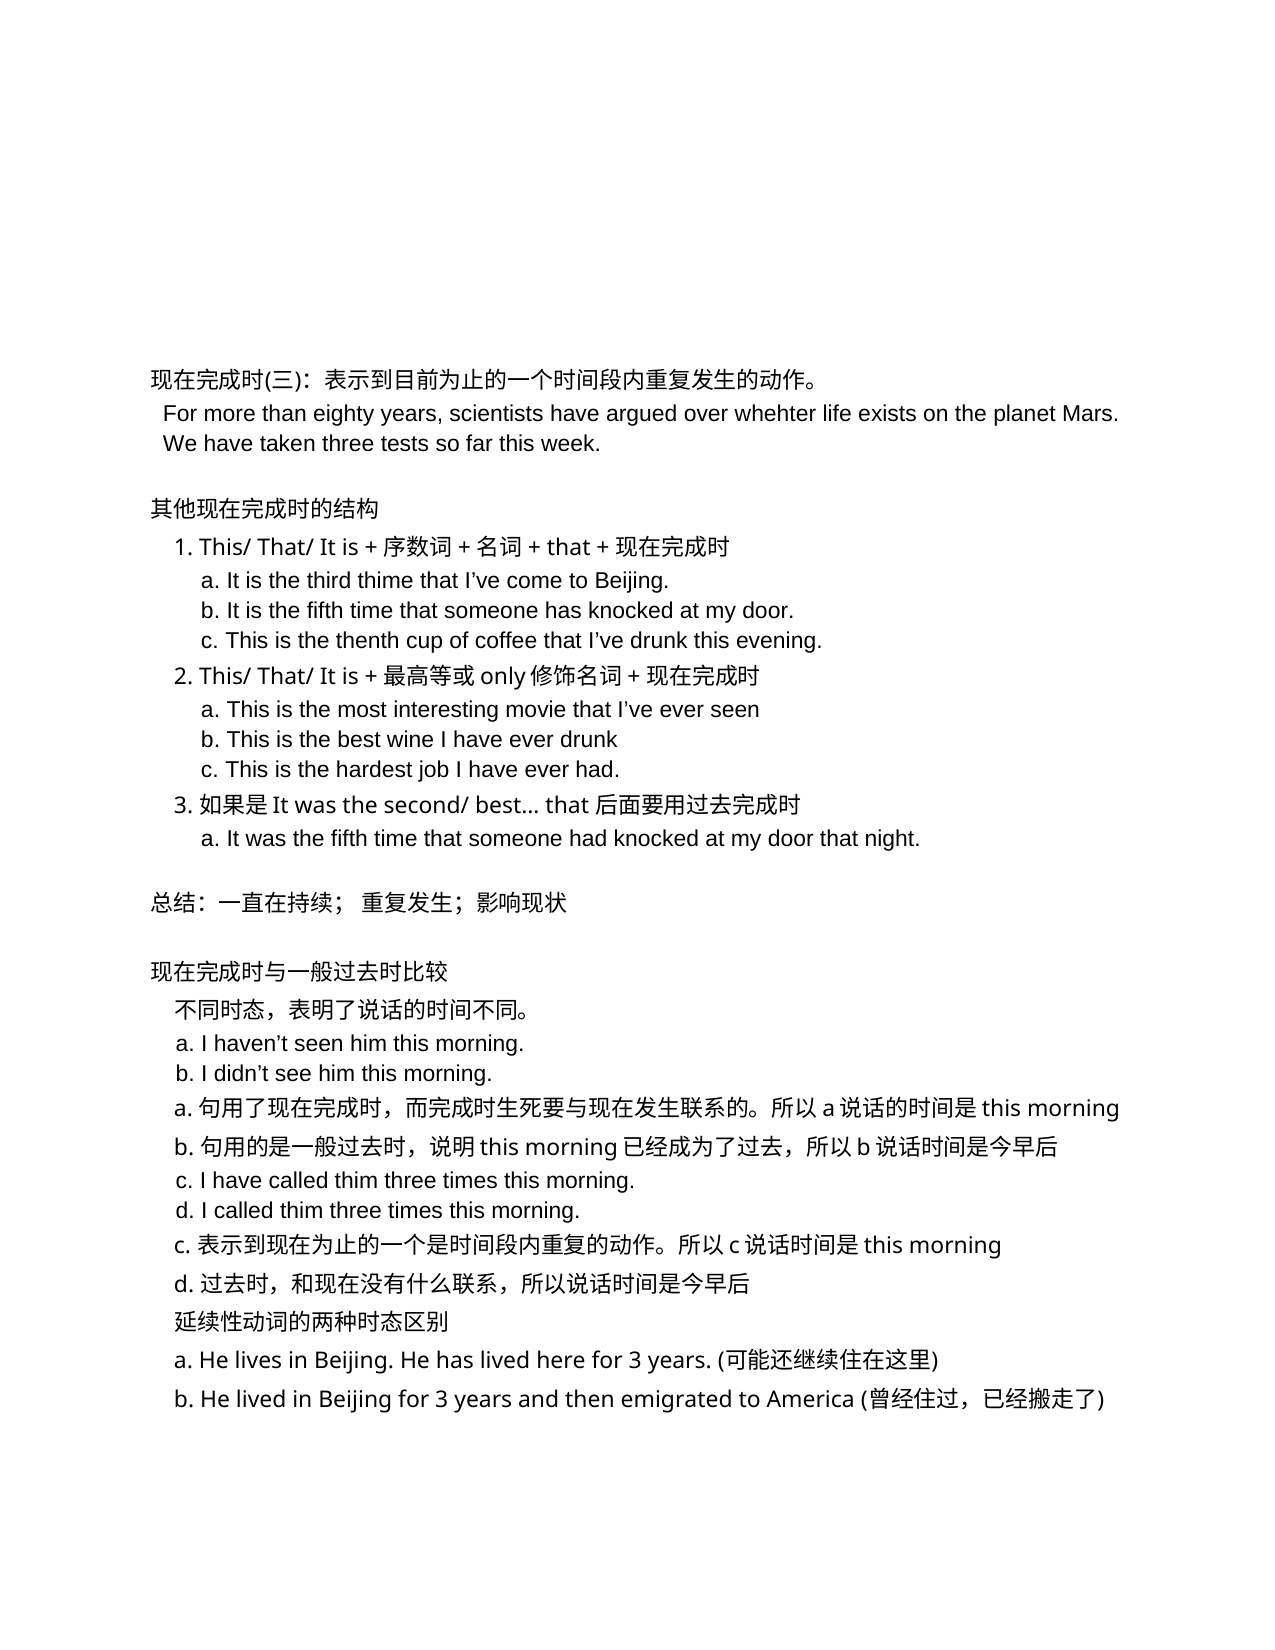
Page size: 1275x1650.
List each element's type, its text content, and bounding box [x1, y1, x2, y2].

text c. This is the thenth cup of coffee that I’ve drunk this evening. [150, 627, 1125, 654]
text a. It is the third thime that I’ve come to Beijing. [150, 567, 1125, 593]
text a. I haven’t seen him this morning. [150, 1030, 1125, 1056]
text a. He lives in Beijing. He has lived here for 3 years. (可能还继续住在这里) [150, 1342, 1125, 1376]
text 2. This/ That/ It is + 最高等或only修饰名词 + 现在完成时 [150, 657, 1125, 691]
text 不同时态，表明了说话的时间不同。 [150, 992, 1125, 1025]
text a. This is the most interesting movie that I’ve ever seen [150, 696, 1125, 722]
text 总结：一直在持续； 重复发生；影响现状 [150, 885, 1125, 918]
text b. This is the best wine I have ever drunk [150, 726, 1125, 752]
text 延续性动词的两种时态区别 [150, 1304, 1125, 1337]
text b. It is the fifth time that someone has knocked at my door. [150, 597, 1125, 623]
text d. I called thim three times this morning. [150, 1197, 1125, 1223]
text For more than eighty years, scientists have argued over whehter life exists on the planet Mars. [150, 400, 1125, 426]
text b. I didn’t see him this morning. [150, 1060, 1125, 1086]
text d. 过去时，和现在没有什么联系，所以说话时间是今早后 [150, 1266, 1125, 1299]
text c. I have called thim three times this morning. [150, 1167, 1125, 1193]
text c. This is the hardest job I have ever had. [150, 756, 1125, 783]
text We have taken three tests so far this week. [150, 430, 1125, 456]
text a. 句用了现在完成时，而完成时生死要与现在发生联系的。所以a说话的时间是this morning [150, 1090, 1125, 1124]
text b. 句用的是一般过去时，说明this morning已经成为了过去，所以b说话时间是今早后 [150, 1129, 1125, 1162]
text c. 表示到现在为止的一个是时间段内重复的动作。所以c说话时间是this morning [150, 1227, 1125, 1261]
text 其他现在完成时的结构 [150, 490, 1125, 524]
text b. He lived in Beijing for 3 years and then emigrated to America (曾经住过，已经搬走了) [150, 1381, 1125, 1414]
text 1. This/ That/ It is + 序数词 + 名词 + that + 现在完成时 [150, 528, 1125, 562]
text a. It was the fifth time that someone had knocked at my door that night. [150, 825, 1125, 851]
text 3. 如果是It was the second/ best… that 后面要用过去完成时 [150, 786, 1125, 820]
text 现在完成时与一般过去时比较 [150, 953, 1125, 987]
text 现在完成时(三)：表示到目前为止的一个时间段内重复发生的动作。 [150, 361, 1125, 395]
